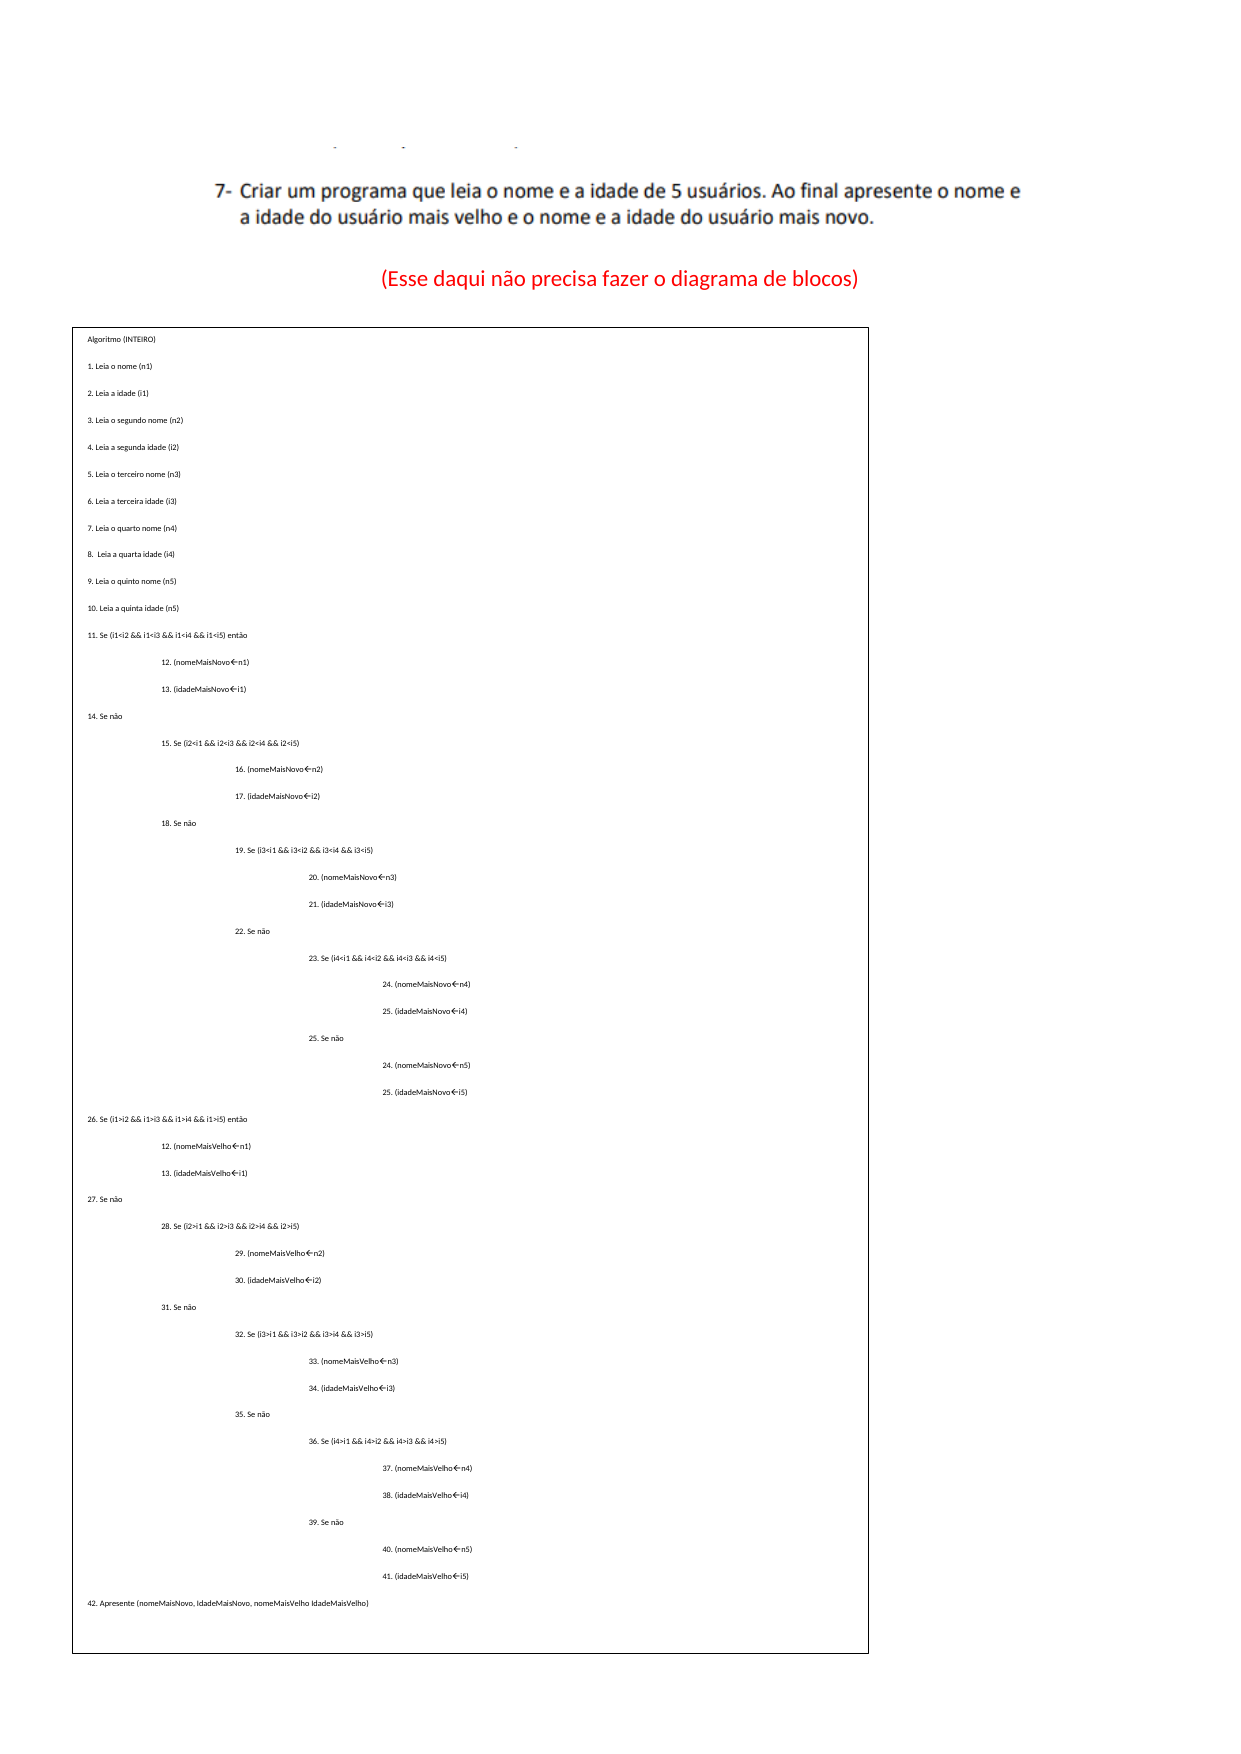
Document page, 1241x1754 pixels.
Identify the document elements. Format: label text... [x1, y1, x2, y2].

text (Esse daqui não precisa fazer o diagrama de blocos) [177, 264, 1063, 292]
picture [177, 147, 1063, 246]
